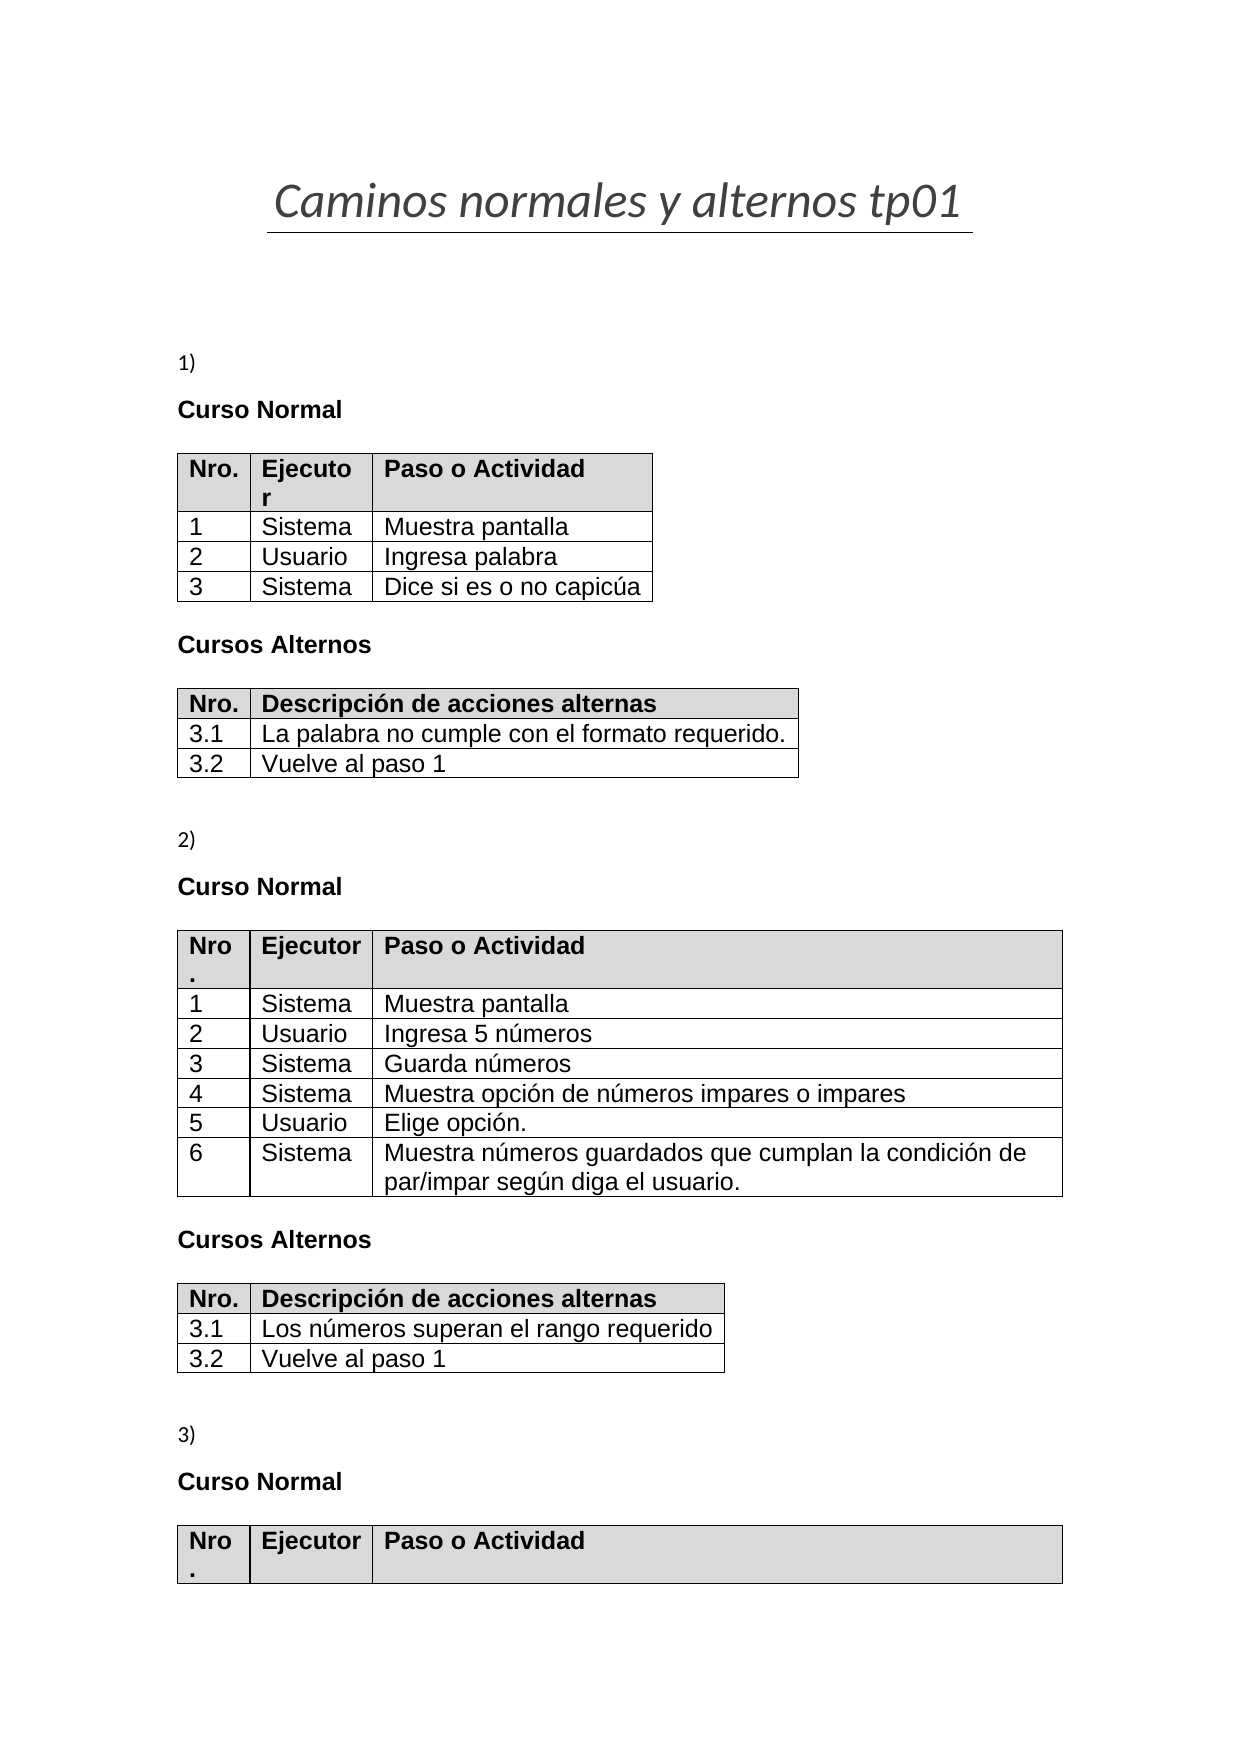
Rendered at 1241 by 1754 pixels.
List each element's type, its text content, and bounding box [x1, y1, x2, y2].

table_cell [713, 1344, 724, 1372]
table_header Paso o Actividad [373, 454, 652, 511]
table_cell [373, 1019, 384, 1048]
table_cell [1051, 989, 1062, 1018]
table_header Descripción de acciones alternas [251, 1284, 724, 1313]
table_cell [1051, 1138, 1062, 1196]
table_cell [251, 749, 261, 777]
table_header Paso o Actividad [373, 931, 1062, 988]
table_header Nro. [178, 454, 250, 511]
text Curso Normal [177, 395, 1063, 424]
table_header Nro. [178, 1284, 250, 1313]
table_cell 6 [178, 1138, 249, 1196]
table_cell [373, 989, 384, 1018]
table_cell Sistema [251, 1138, 372, 1196]
table_header Nro. [178, 1526, 249, 1583]
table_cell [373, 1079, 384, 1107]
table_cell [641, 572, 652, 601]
text Cursos Alternos [177, 1225, 1063, 1254]
text 2) [177, 825, 1063, 853]
table_header Nro. [178, 689, 250, 718]
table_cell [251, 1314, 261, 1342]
text 1) [177, 348, 1063, 376]
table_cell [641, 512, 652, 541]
table_header Ejecutor [251, 454, 372, 511]
table_header Ejecutor [251, 931, 372, 988]
table_header Nro. [178, 931, 249, 988]
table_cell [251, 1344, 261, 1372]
text Curso Normal [177, 872, 1063, 901]
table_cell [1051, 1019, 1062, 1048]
table_header Paso o Actividad [373, 1526, 1062, 1583]
text Cursos Alternos [177, 630, 1063, 659]
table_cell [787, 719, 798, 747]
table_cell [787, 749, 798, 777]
text Curso Normal [177, 1467, 1063, 1496]
text Caminos normales y alternos tp01 [267, 168, 973, 232]
table_header Ejecutor [251, 1526, 372, 1583]
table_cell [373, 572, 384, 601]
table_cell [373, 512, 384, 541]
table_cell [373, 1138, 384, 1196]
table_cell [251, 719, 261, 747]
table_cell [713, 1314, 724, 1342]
text 3) [177, 1420, 1063, 1448]
table_header Descripción de acciones alternas [251, 689, 798, 718]
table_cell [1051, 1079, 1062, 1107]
